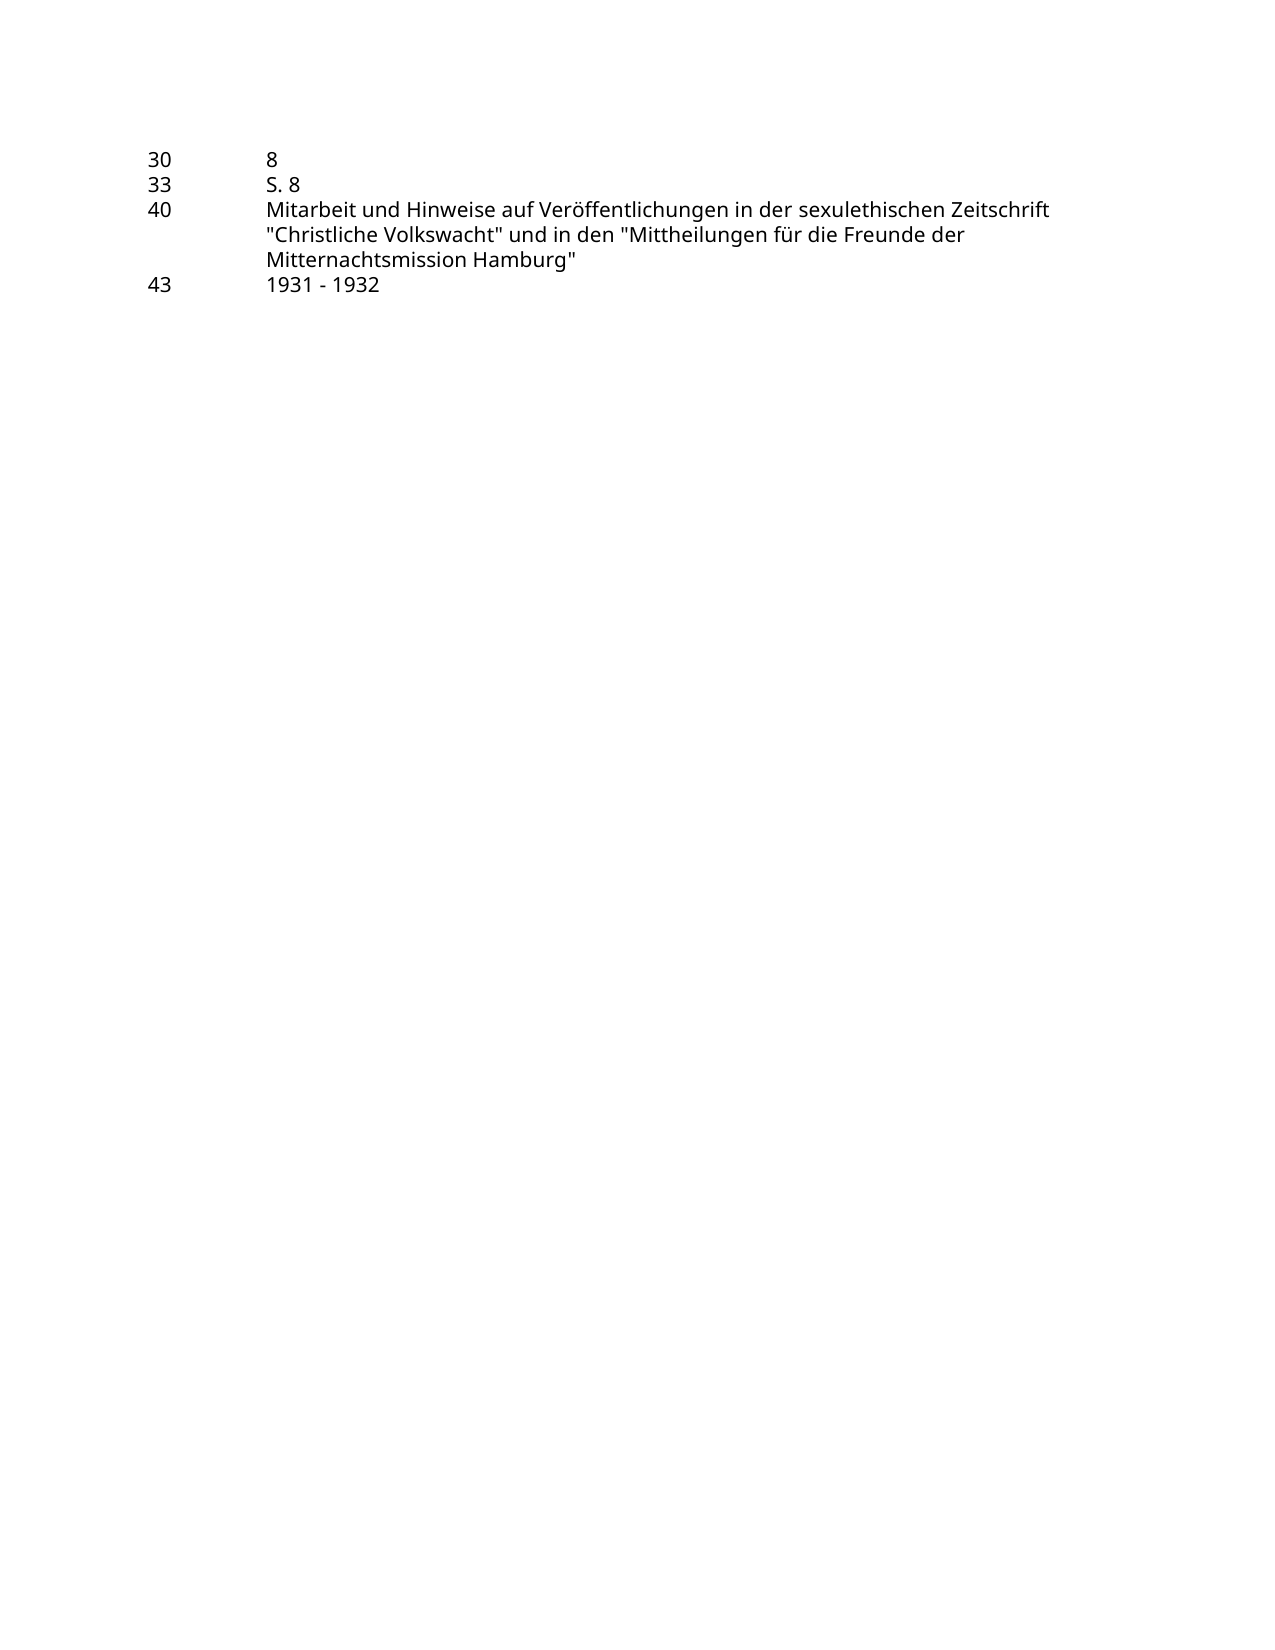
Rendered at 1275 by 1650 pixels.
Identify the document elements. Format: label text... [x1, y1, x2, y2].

text 43 1931 - 1932 [148, 273, 1127, 298]
text 30 8 [148, 148, 1127, 173]
text 40 Mitarbeit und Hinweise auf Veröffentlichungen in der t[2{sexulethischen Zeitschrift} "1{Christliche Volkswacht}]t" und in den "t[Mittheilungen für die Freunde der Mitternachtsmission Hamburg]t" [148, 198, 1127, 273]
text 33 S. 8 [148, 173, 1127, 198]
